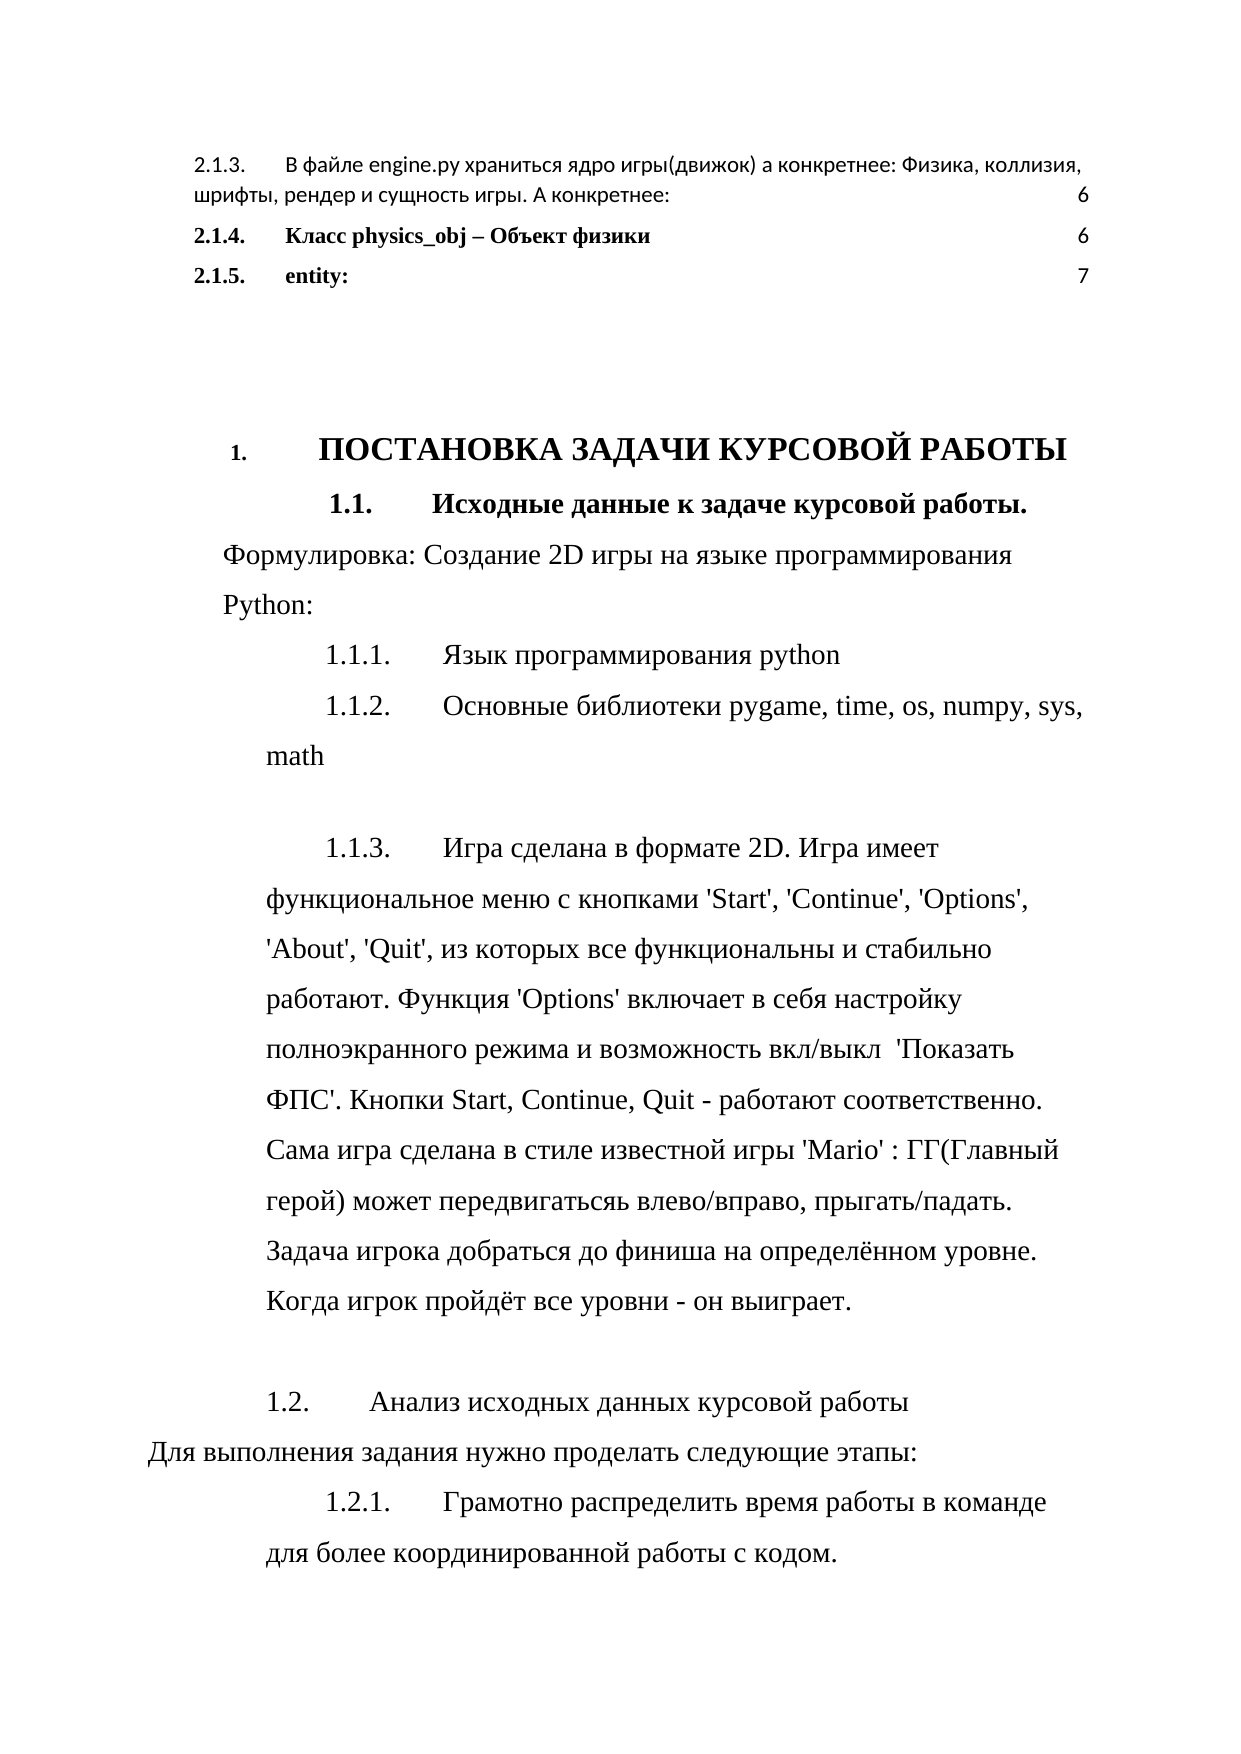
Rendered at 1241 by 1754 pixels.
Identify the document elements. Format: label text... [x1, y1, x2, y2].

text Формулировка: Создание 2D игры на языке программирования Python: [223, 537, 1090, 621]
list ПОСТАНОВКА ЗАДАЧИ КУРСОВОЙ РАБОТЫ [207, 429, 1090, 467]
text Для выполнения задания нужно проделать следующие этапы: [148, 1434, 1090, 1468]
list Грамотно распределить время работы в команде для более координированной работы с кодом. [266, 1484, 1090, 1568]
list Исходные данные к задаче курсовой работы. [236, 487, 1090, 520]
list Игра сделана в формате 2D. Игра имеет функциональное меню с кнопками 'Start', 'Continue', 'Options', 'About', 'Quit', из которых все функциональны и стабильно работают. Функция 'Options' включает в себя настройку полноэкранного режима и возможность вкл/выкл 'Показать ФПС'. Кнопки Start, Continue, Quit - работают соответственно. Сама игра сделана в стиле известной игры 'Mario' : ГГ(Главный герой) может передвигатьсяь влево/вправо, прыгать/падать. Задача игрока добраться до финиша на определённом уровне. Когда игрок пройдёт все уровни - он выиграет. [266, 830, 1090, 1317]
list Основные библиотеки pygame, time, os, numpy, sys, math [266, 688, 1090, 772]
list Анализ исходных данных курсовой работы [236, 1384, 1090, 1417]
list Язык программирования python [266, 637, 1090, 671]
